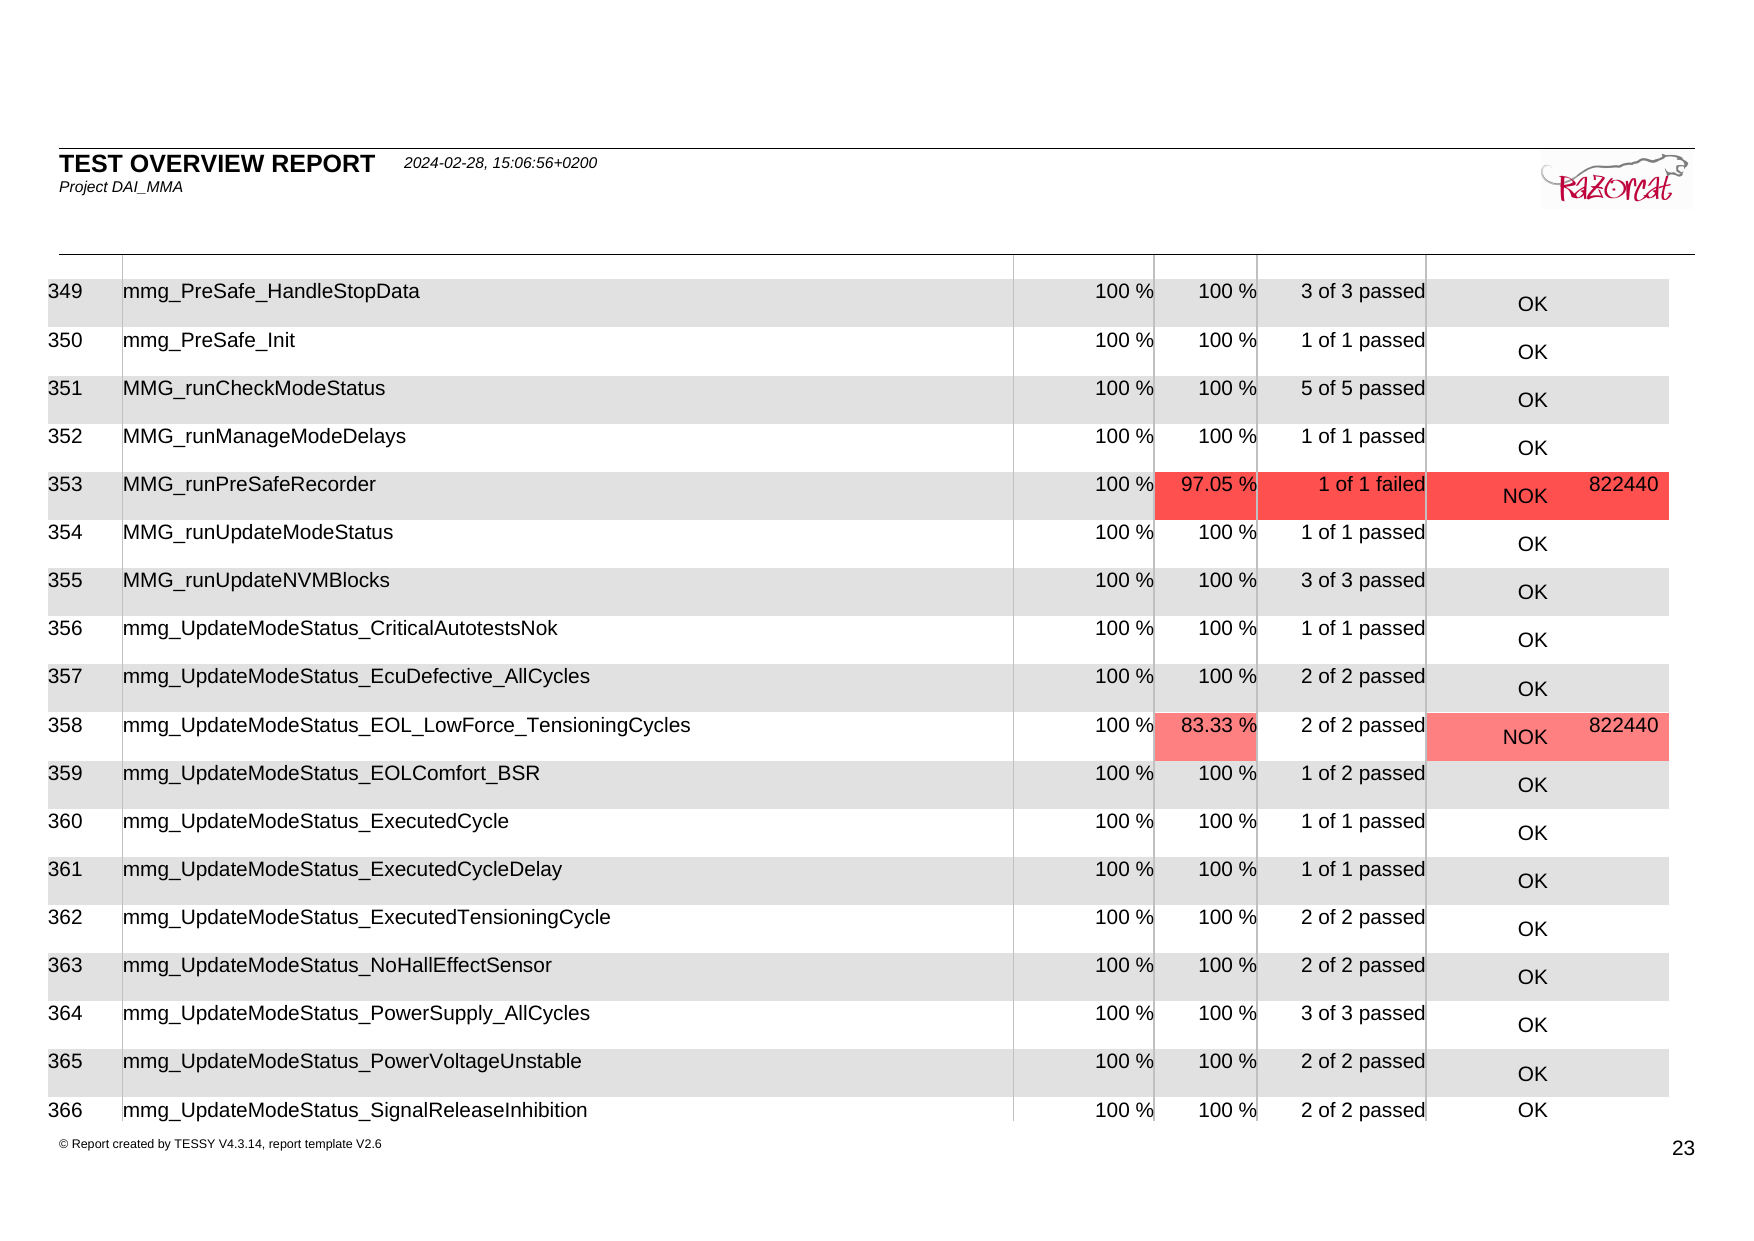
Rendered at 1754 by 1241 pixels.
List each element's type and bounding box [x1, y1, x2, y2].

table_cell [1014, 255, 1153, 279]
table_cell [1155, 520, 1256, 568]
table_cell [123, 616, 1013, 664]
table_cell [1155, 616, 1256, 664]
table_cell [1014, 809, 1153, 857]
picture [1541, 149, 1693, 209]
table_cell [1258, 616, 1425, 664]
table_cell [1361, 1107, 1367, 1116]
table_cell [48, 809, 122, 857]
table_cell [1155, 255, 1256, 279]
table_cell [1014, 520, 1153, 568]
table_cell [123, 1097, 1013, 1121]
table_cell [48, 815, 56, 827]
table_cell [48, 1007, 56, 1019]
table_cell [48, 520, 122, 568]
table_cell [1155, 1097, 1256, 1121]
table_cell [123, 424, 1013, 472]
table_cell [1258, 424, 1425, 472]
table_cell [48, 430, 56, 442]
table_cell [1258, 905, 1425, 953]
table_cell [1155, 905, 1256, 953]
table_cell [1258, 520, 1425, 568]
table_cell [48, 424, 122, 472]
table_cell [1155, 327, 1256, 376]
table_cell [48, 712, 122, 761]
table_cell [48, 616, 122, 664]
table_cell [1258, 809, 1425, 857]
table_cell [123, 905, 1013, 953]
table_cell [123, 327, 1013, 376]
table_cell [1014, 1001, 1153, 1049]
table_cell [1014, 424, 1153, 472]
table_cell [48, 334, 56, 346]
table_cell [1155, 809, 1256, 857]
table_cell [123, 520, 1013, 568]
table_cell [1014, 327, 1153, 376]
table_cell [1155, 1001, 1256, 1049]
table_cell [48, 526, 56, 538]
table_cell [48, 719, 56, 731]
table_cell [1155, 424, 1256, 472]
table_cell [1258, 255, 1425, 279]
table_cell [48, 327, 122, 376]
table_cell [1427, 255, 1684, 1121]
table_cell [1014, 1097, 1153, 1121]
table_cell [48, 255, 122, 279]
table_cell [48, 1001, 122, 1049]
table_cell [1258, 712, 1425, 761]
table_cell [1014, 616, 1153, 664]
table_cell [48, 905, 122, 953]
table_cell [1014, 712, 1153, 761]
table_cell [48, 622, 56, 634]
table_cell [48, 911, 56, 923]
table_cell [123, 809, 1013, 857]
table_cell [123, 255, 1013, 279]
table_cell [123, 1001, 1013, 1049]
table_cell [1258, 327, 1425, 376]
table_cell [1258, 1001, 1425, 1049]
table_cell [48, 1104, 56, 1116]
table_cell [1014, 905, 1153, 953]
table_cell [1258, 1097, 1425, 1121]
table_cell [48, 1097, 122, 1121]
table_cell [123, 712, 1013, 761]
